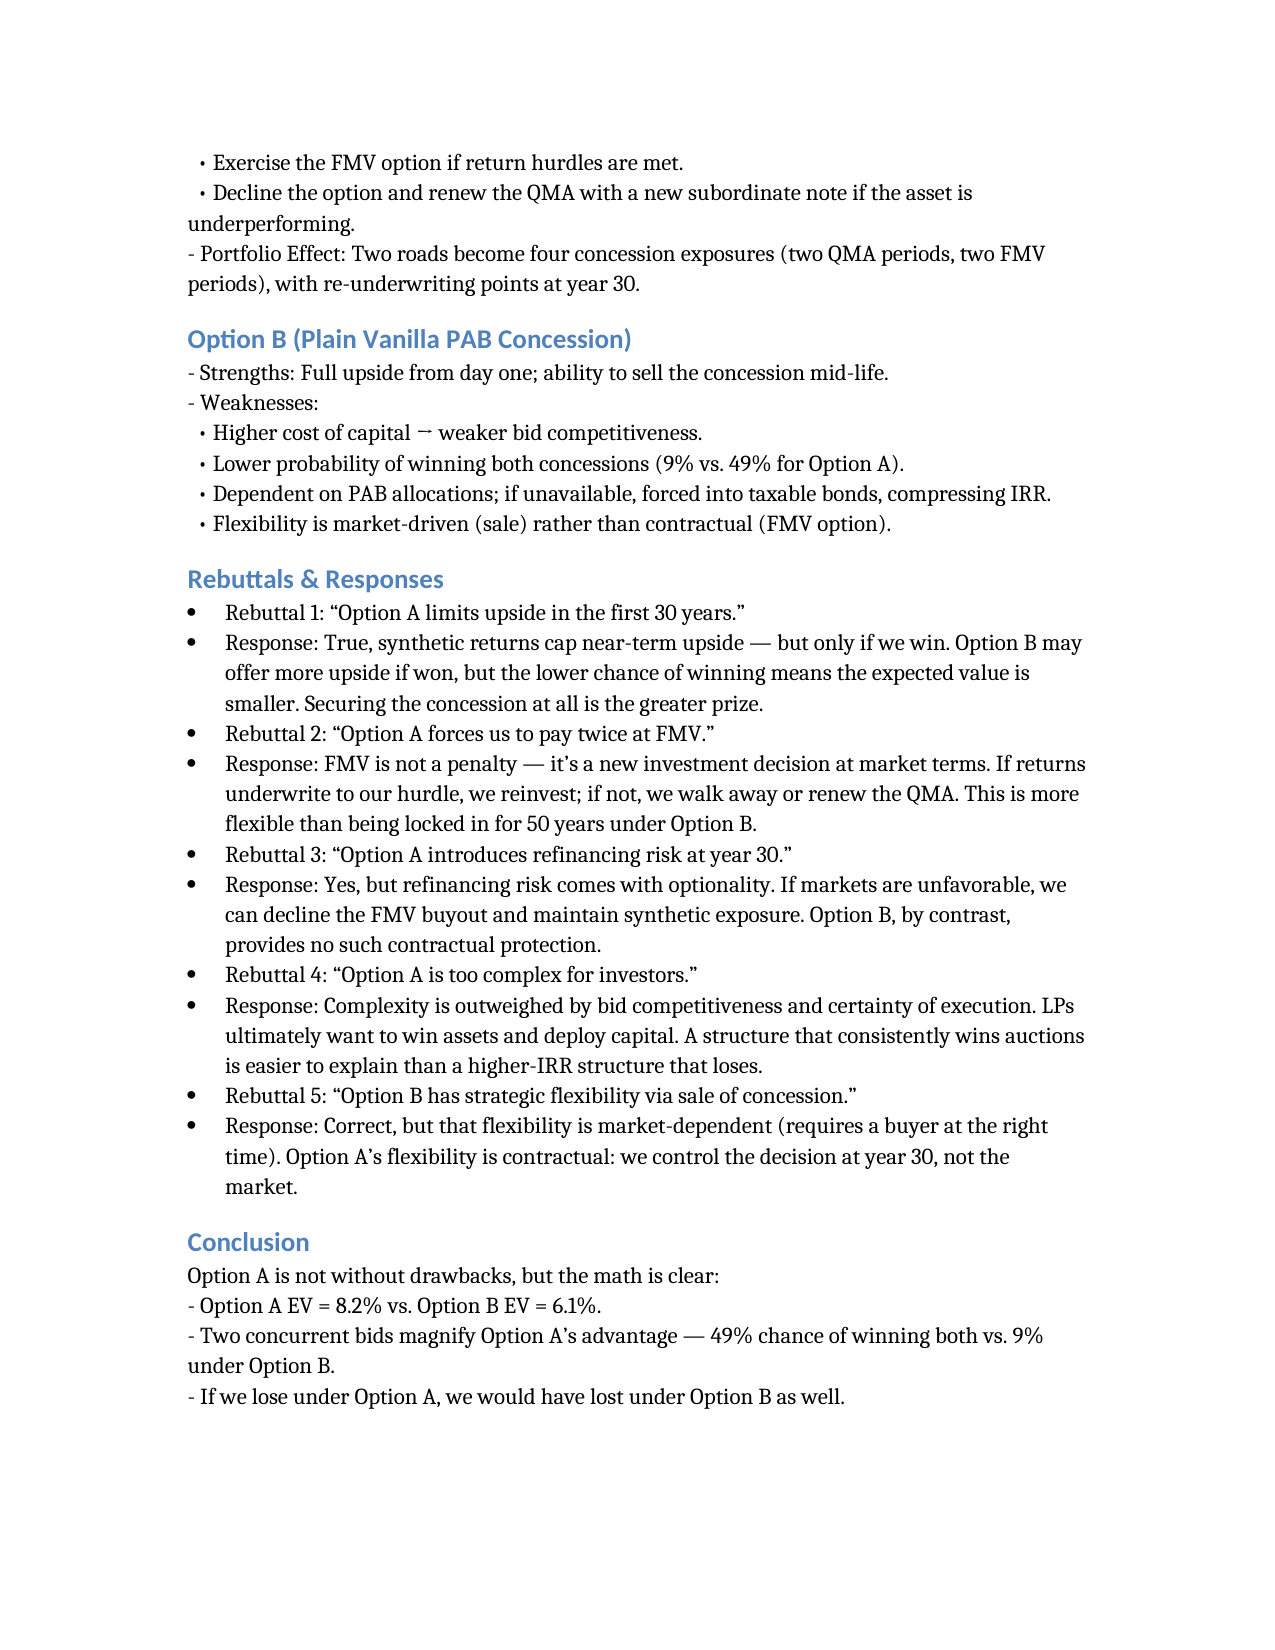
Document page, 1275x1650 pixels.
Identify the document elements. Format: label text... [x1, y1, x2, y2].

list Rebuttal 5: “Option B has strategic flexibility via sale of concession.” [187, 1083, 1087, 1109]
list Rebuttal 3: “Option A introduces refinancing risk at year 30.” [187, 841, 1087, 868]
list Response: Complexity is outweighed by bid competitiveness and certainty of execution. LPs ultimately want to win assets and deploy capital. A structure that consistently wins auctions is easier to explain than a higher-IRR structure that loses. [187, 992, 1087, 1079]
list Rebuttal 1: “Option A limits upside in the first 30 years.” [187, 600, 1087, 626]
list Rebuttal 4: “Option A is too complex for investors.” [187, 962, 1087, 989]
list Response: FMV is not a penalty — it’s a new investment decision at market terms. If returns underwrite to our hurdle, we reinvest; if not, we walk away or renew the QMA. This is more flexible than being locked in for 50 years under Option B. [187, 751, 1087, 838]
list Response: Correct, but that flexibility is market-dependent (requires a buyer at the right time). Option A’s flexibility is contractual: we control the decision at year 30, not the market. [187, 1113, 1087, 1200]
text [187, 1263, 1087, 1440]
subtitle Option B (Plain Vanilla PAB Concession) [187, 322, 1087, 355]
text - Strengths: Full upside from day one; ability to sell the concession mid-life. - Weaknesses: • Higher cost of capital → weaker bid competitiveness. • Lower probability of winning both concessions (9% vs. 49% for Option A). • Dependent on PAB allocations; if unavailable, forced into taxable bonds, compressing IRR. • Flexibility is market-driven (sale) rather than contractual (FMV option). [187, 360, 1087, 537]
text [187, 150, 1087, 297]
subtitle Conclusion [187, 1225, 1087, 1258]
list Response: True, synthetic returns cap near-term upside — but only if we win. Option B may offer more upside if won, but the lower chance of winning means the expected value is smaller. Securing the concession at all is the greater prize. [187, 630, 1087, 717]
list Rebuttal 2: “Option A forces us to pay twice at FMV.” [187, 721, 1087, 747]
list Response: Yes, but refinancing risk comes with optionality. If markets are unfavorable, we can decline the FMV buyout and maintain synthetic exposure. Option B, by contrast, provides no such contractual protection. [187, 872, 1087, 958]
subtitle Rebuttals & Responses [187, 562, 1087, 595]
